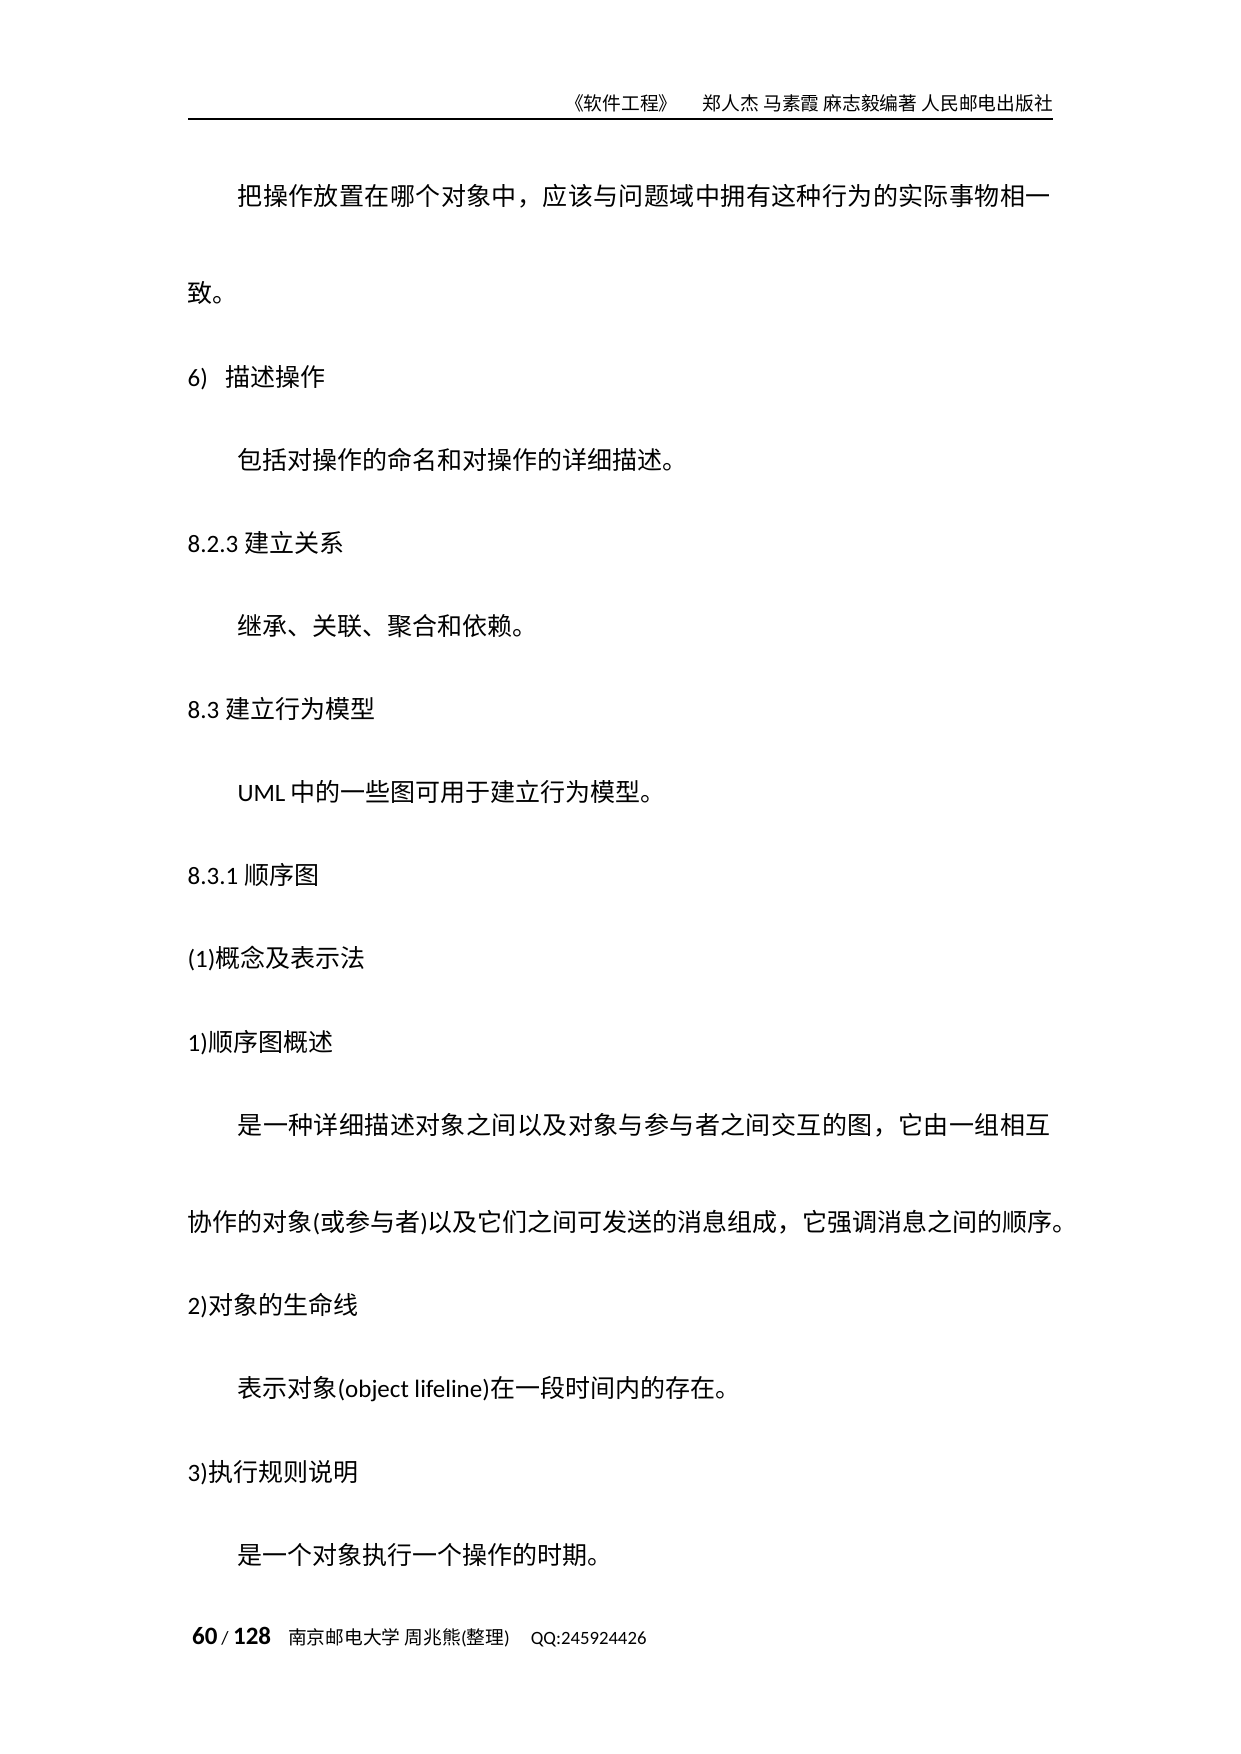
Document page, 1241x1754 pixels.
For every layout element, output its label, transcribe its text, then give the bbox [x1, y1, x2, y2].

text 8.3.1 顺序图 [187, 841, 1053, 906]
text 是一个对象执行一个操作的时期。 [187, 1521, 1053, 1586]
text 1)顺序图概述 [187, 1008, 1053, 1073]
text 是一种详细描述对象之间以及对象与参与者之间交互的图，它由一组相互协作的对象(或参与者)以及它们之间可发送的消息组成，它强调消息之间的顺序。 [187, 1091, 1053, 1253]
text 把操作放置在哪个对象中，应该与问题域中拥有这种行为的实际事物相一致。 [187, 162, 1053, 324]
text (1)概念及表示法 [187, 924, 1053, 989]
list 描述操作 [187, 343, 1053, 408]
text 表示对象(object lifeline)在一段时间内的存在。 [187, 1354, 1053, 1419]
text 8.3 建立行为模型 [187, 675, 1053, 740]
text 2)对象的生命线 [187, 1271, 1053, 1336]
text 8.2.3 建立关系 [187, 509, 1053, 574]
text 3)执行规则说明 [187, 1438, 1053, 1503]
text 继承、关联、聚合和依赖。 [187, 592, 1053, 657]
text 包括对操作的命名和对操作的详细描述。 [187, 426, 1053, 491]
text UML中的一些图可用于建立行为模型。 [187, 758, 1053, 823]
